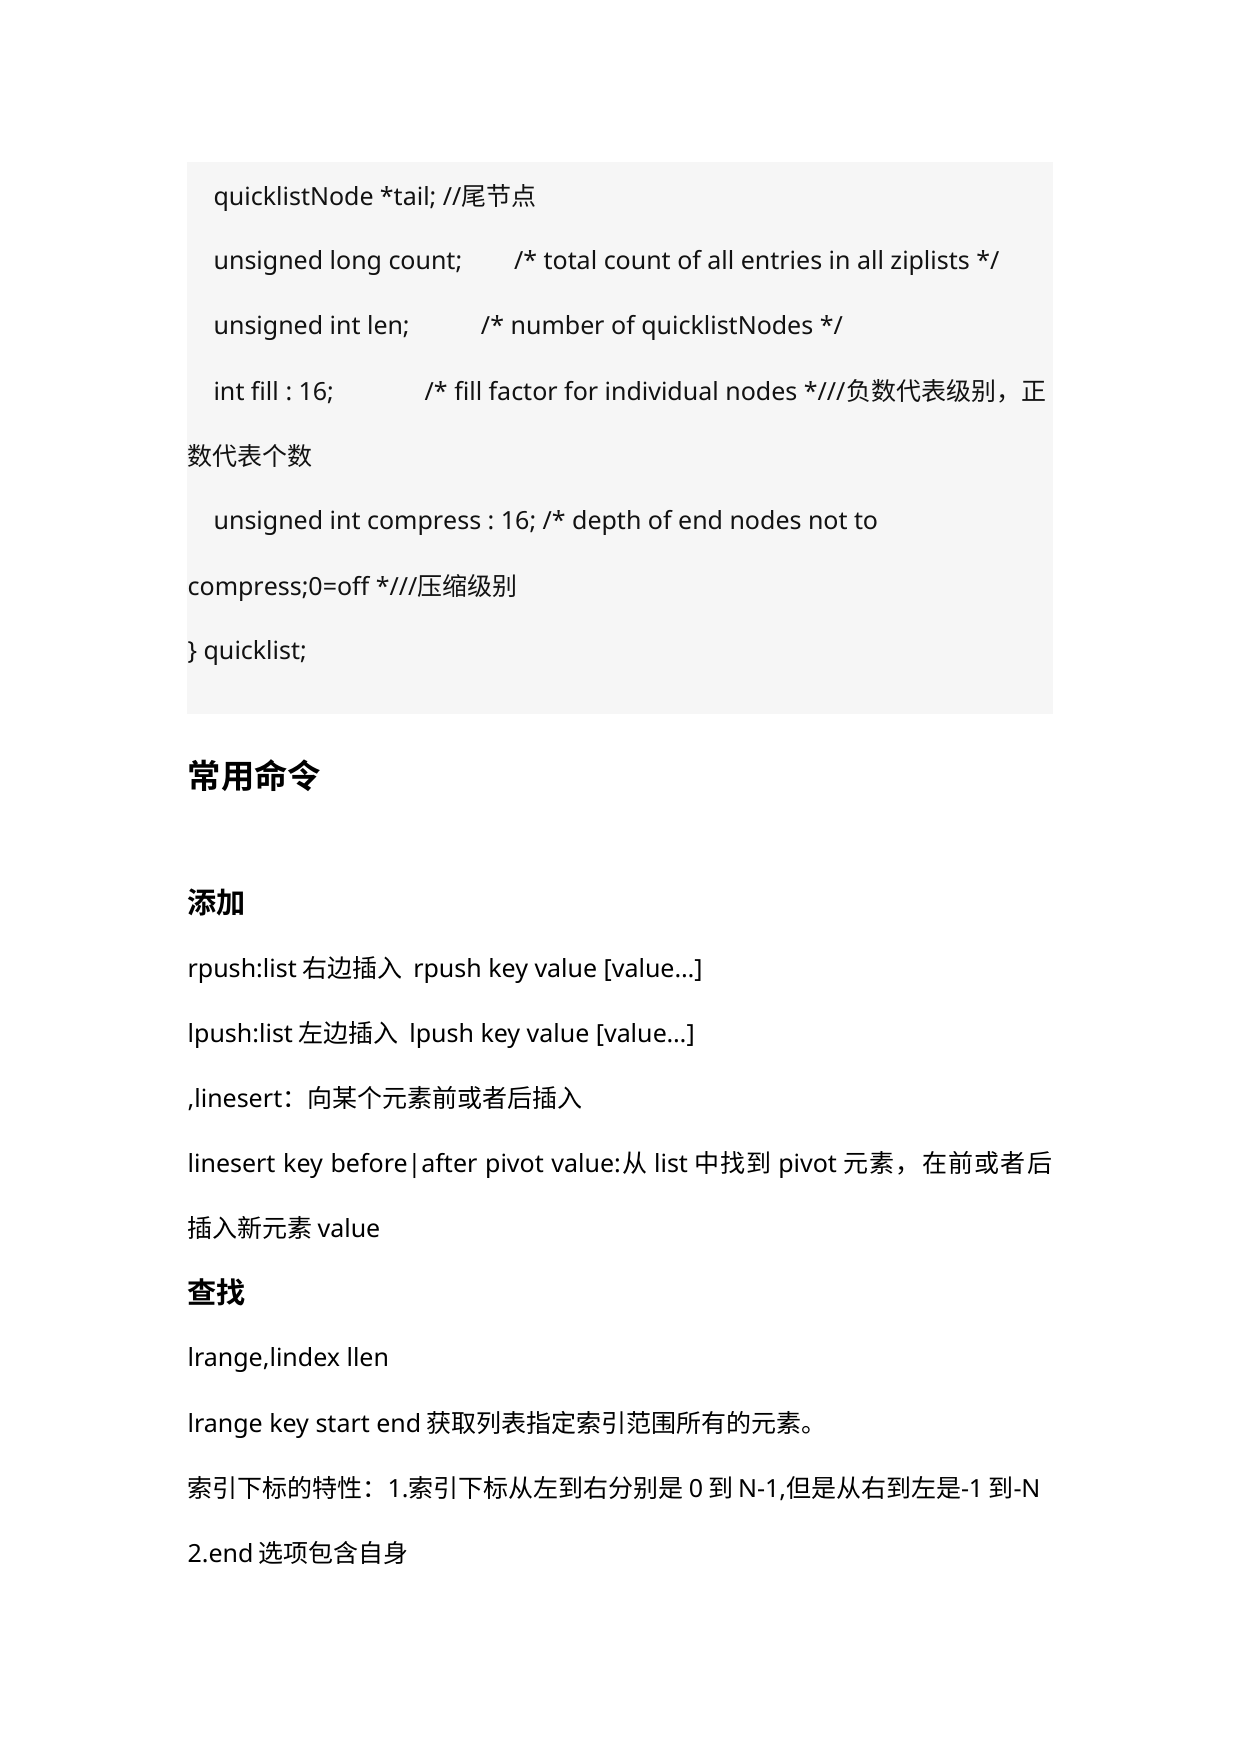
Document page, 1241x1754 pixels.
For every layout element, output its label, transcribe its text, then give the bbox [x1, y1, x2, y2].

text lrange,lindex llen [187, 1324, 1053, 1389]
text 添加 [187, 869, 1053, 934]
text 查找 [187, 1259, 1053, 1324]
text lpush:list左边插入 lpush key value [value…] [187, 999, 1053, 1064]
text lrange key start end获取列表指定索引范围所有的元素。 [187, 1389, 1053, 1454]
text linesert key before|after pivot value:从list中找到pivot元素，在前或者后插入新元素value [187, 1129, 1053, 1259]
text 2.end选项包含自身 [187, 1519, 1053, 1584]
text ,linesert：向某个元素前或者后插入 [187, 1064, 1053, 1129]
text int fill : 16; /* fill factor for individual nodes *///负数代表级别，正数代表个数 [187, 357, 1053, 487]
text unsigned long count; /* total count of all entries in all ziplists */ [187, 227, 1053, 292]
text rpush:list右边插入 rpush key value [value…] [187, 934, 1053, 999]
text } quicklist; [187, 617, 1053, 682]
subtitle 常用命令 [187, 742, 1053, 807]
text 索引下标的特性：1.索引下标从左到右分别是0到N-1,但是从右到左是-1到-N [187, 1454, 1053, 1519]
text unsigned int len; /* number of quicklistNodes */ [187, 292, 1053, 357]
text quicklistNode *tail; //尾节点 [187, 162, 1053, 227]
text unsigned int compress : 16; /* depth of end nodes not to compress;0=off *///压缩级别 [187, 487, 1053, 617]
